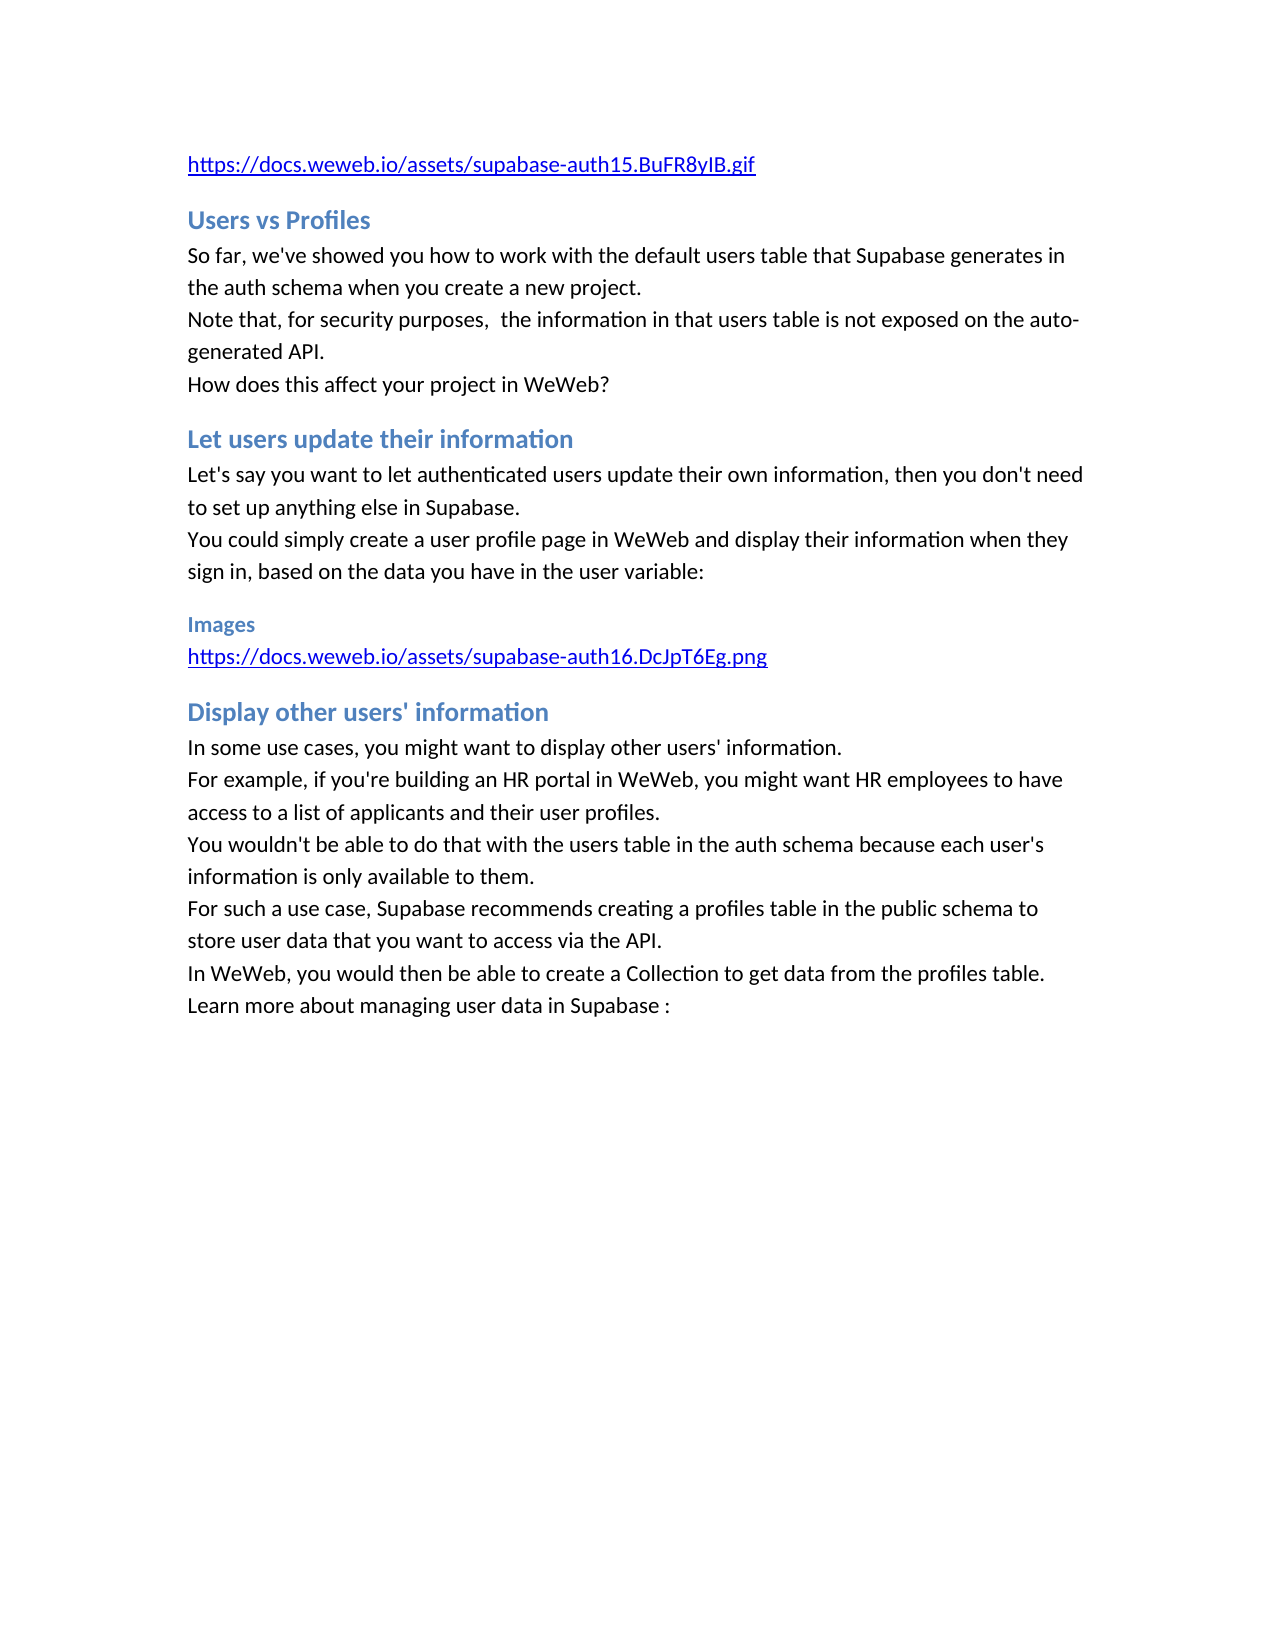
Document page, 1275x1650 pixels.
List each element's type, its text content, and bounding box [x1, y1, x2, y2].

text https://docs.weweb.io/assets/supabase-auth15.BuFR8yIB.gif [187, 150, 1087, 178]
text Let's say you want to let authenticated users update their own information, then you don't need to set up anything else in Supabase. You could simply create a user profile page in WeWeb and display their information when they sign in, based on the data you have in the user variable: [187, 461, 1087, 585]
text https://docs.weweb.io/assets/supabase-auth16.DcJpT6Eg.png [187, 642, 1087, 670]
subtitle Display other users' information ​ [187, 695, 1087, 728]
text So far, we've showed you how to work with the default users table that Supabase generates in the auth schema when you create a new project. Note that, for security purposes, the information in that users table is not exposed on the auto-generated API. How does this affect your project in WeWeb? [187, 241, 1087, 398]
text In some use cases, you might want to display other users' information. For example, if you're building an HR portal in WeWeb, you might want HR employees to have access to a list of applicants and their user profiles. You wouldn't be able to do that with the users table in the auth schema because each user's information is only available to them. For such a use case, Supabase recommends creating a profiles table in the public schema to store user data that you want to access via the API. In WeWeb, you would then be able to create a Collection to get data from the profiles table. Learn more about managing user data in Supabase : [187, 733, 1087, 1019]
subtitle Users vs Profiles ​ [187, 203, 1087, 236]
subtitle Let users update their information ​ [187, 423, 1087, 456]
subtitle Images [187, 610, 1087, 638]
